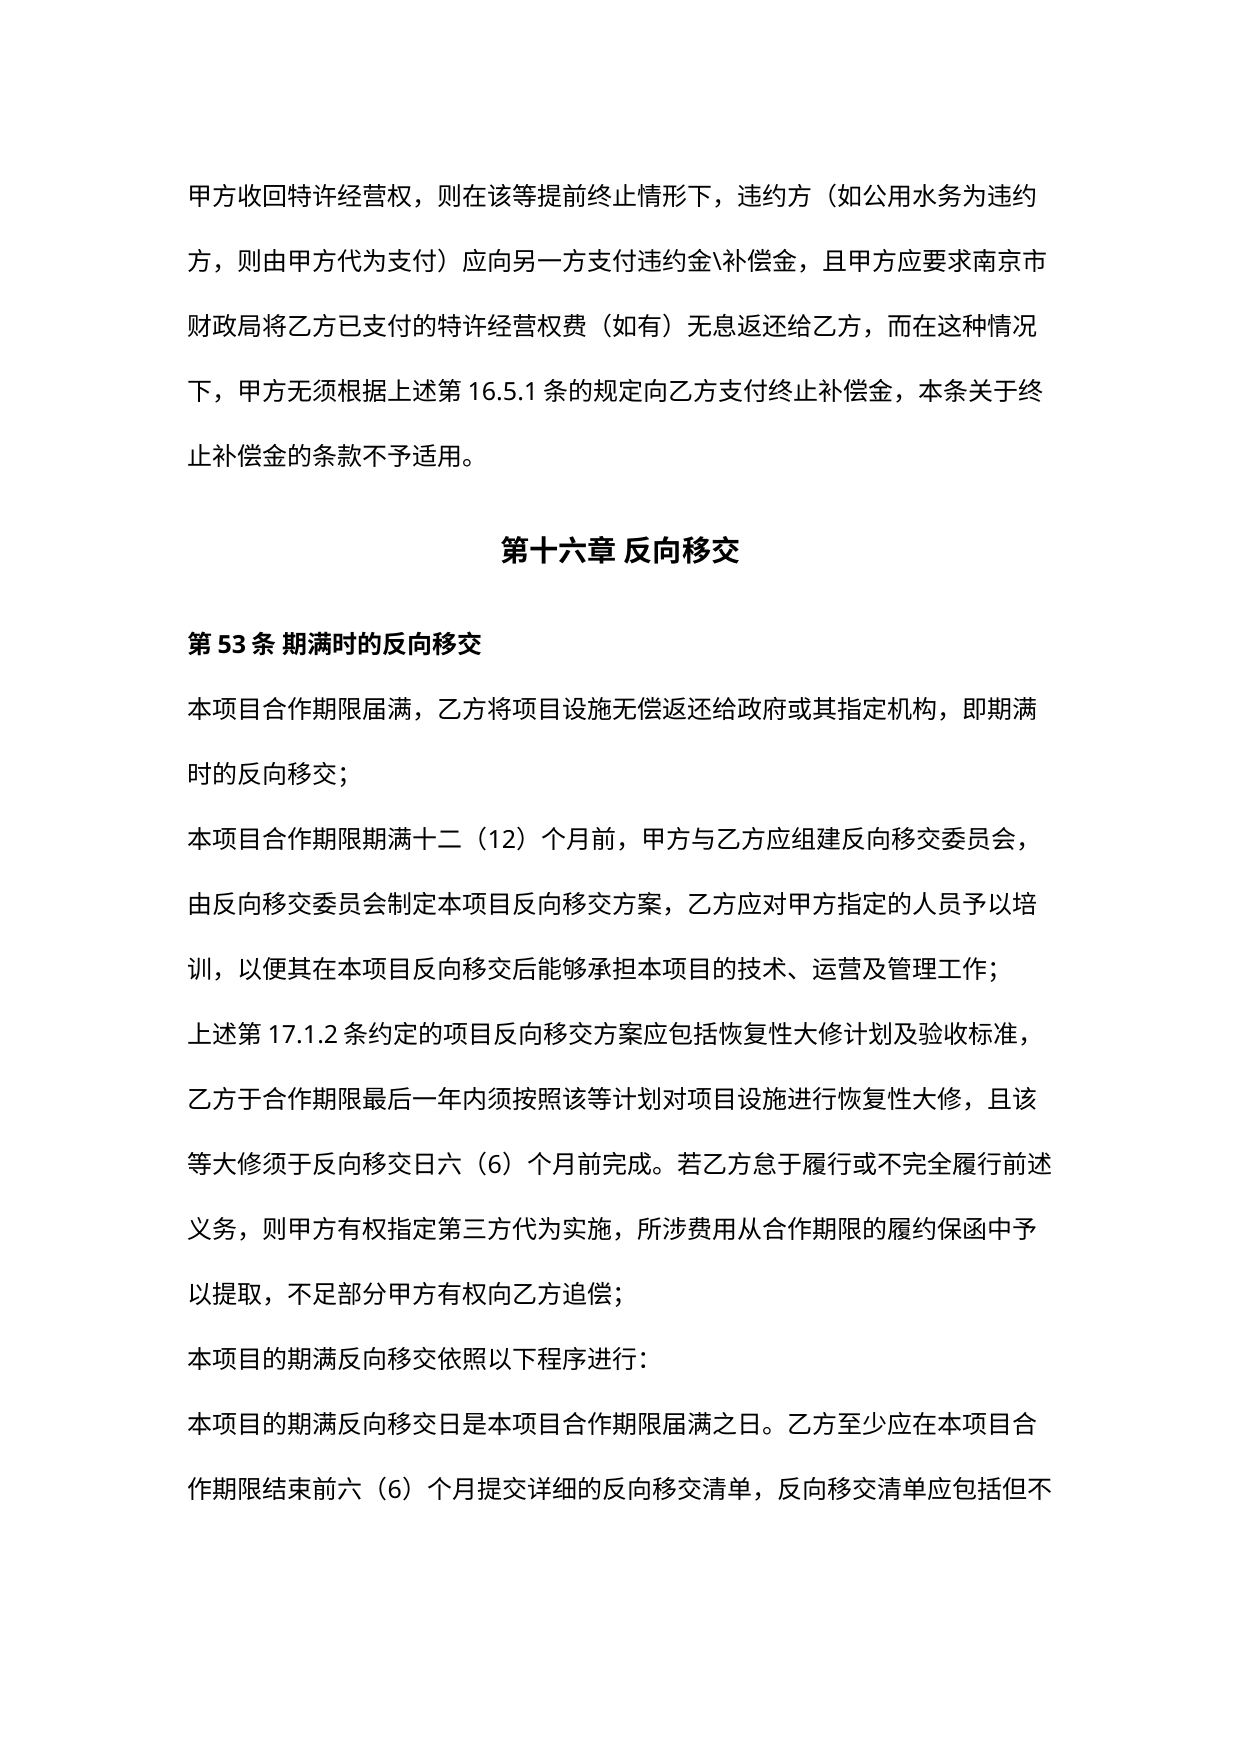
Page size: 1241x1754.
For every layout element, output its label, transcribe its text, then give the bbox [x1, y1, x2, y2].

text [187, 162, 1053, 487]
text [187, 1390, 1053, 1520]
text 本项目合作期限期满十二（12）个月前，甲方与乙方应组建反向移交委员会，由反向移交委员会制定本项目反向移交方案，乙方应对甲方指定的人员予以培训，以便其在本项目反向移交后能够承担本项目的技术、运营及管理工作； [187, 805, 1053, 1000]
text 本项目合作期限届满，乙方将项目设施无偿返还给政府或其指定机构，即期满时的反向移交； [187, 675, 1053, 805]
subtitle 第53条 期满时的反向移交 [187, 610, 1053, 675]
subtitle 第十六章 反向移交 [187, 516, 1053, 581]
text 本项目的期满反向移交依照以下程序进行： [187, 1325, 1053, 1390]
text 上述第17.1.2条约定的项目反向移交方案应包括恢复性大修计划及验收标准，乙方于合作期限最后一年内须按照该等计划对项目设施进行恢复性大修，且该等大修须于反向移交日六（6）个月前完成。若乙方怠于履行或不完全履行前述义务，则甲方有权指定第三方代为实施，所涉费用从合作期限的履约保函中予以提取，不足部分甲方有权向乙方追偿； [187, 1000, 1053, 1325]
